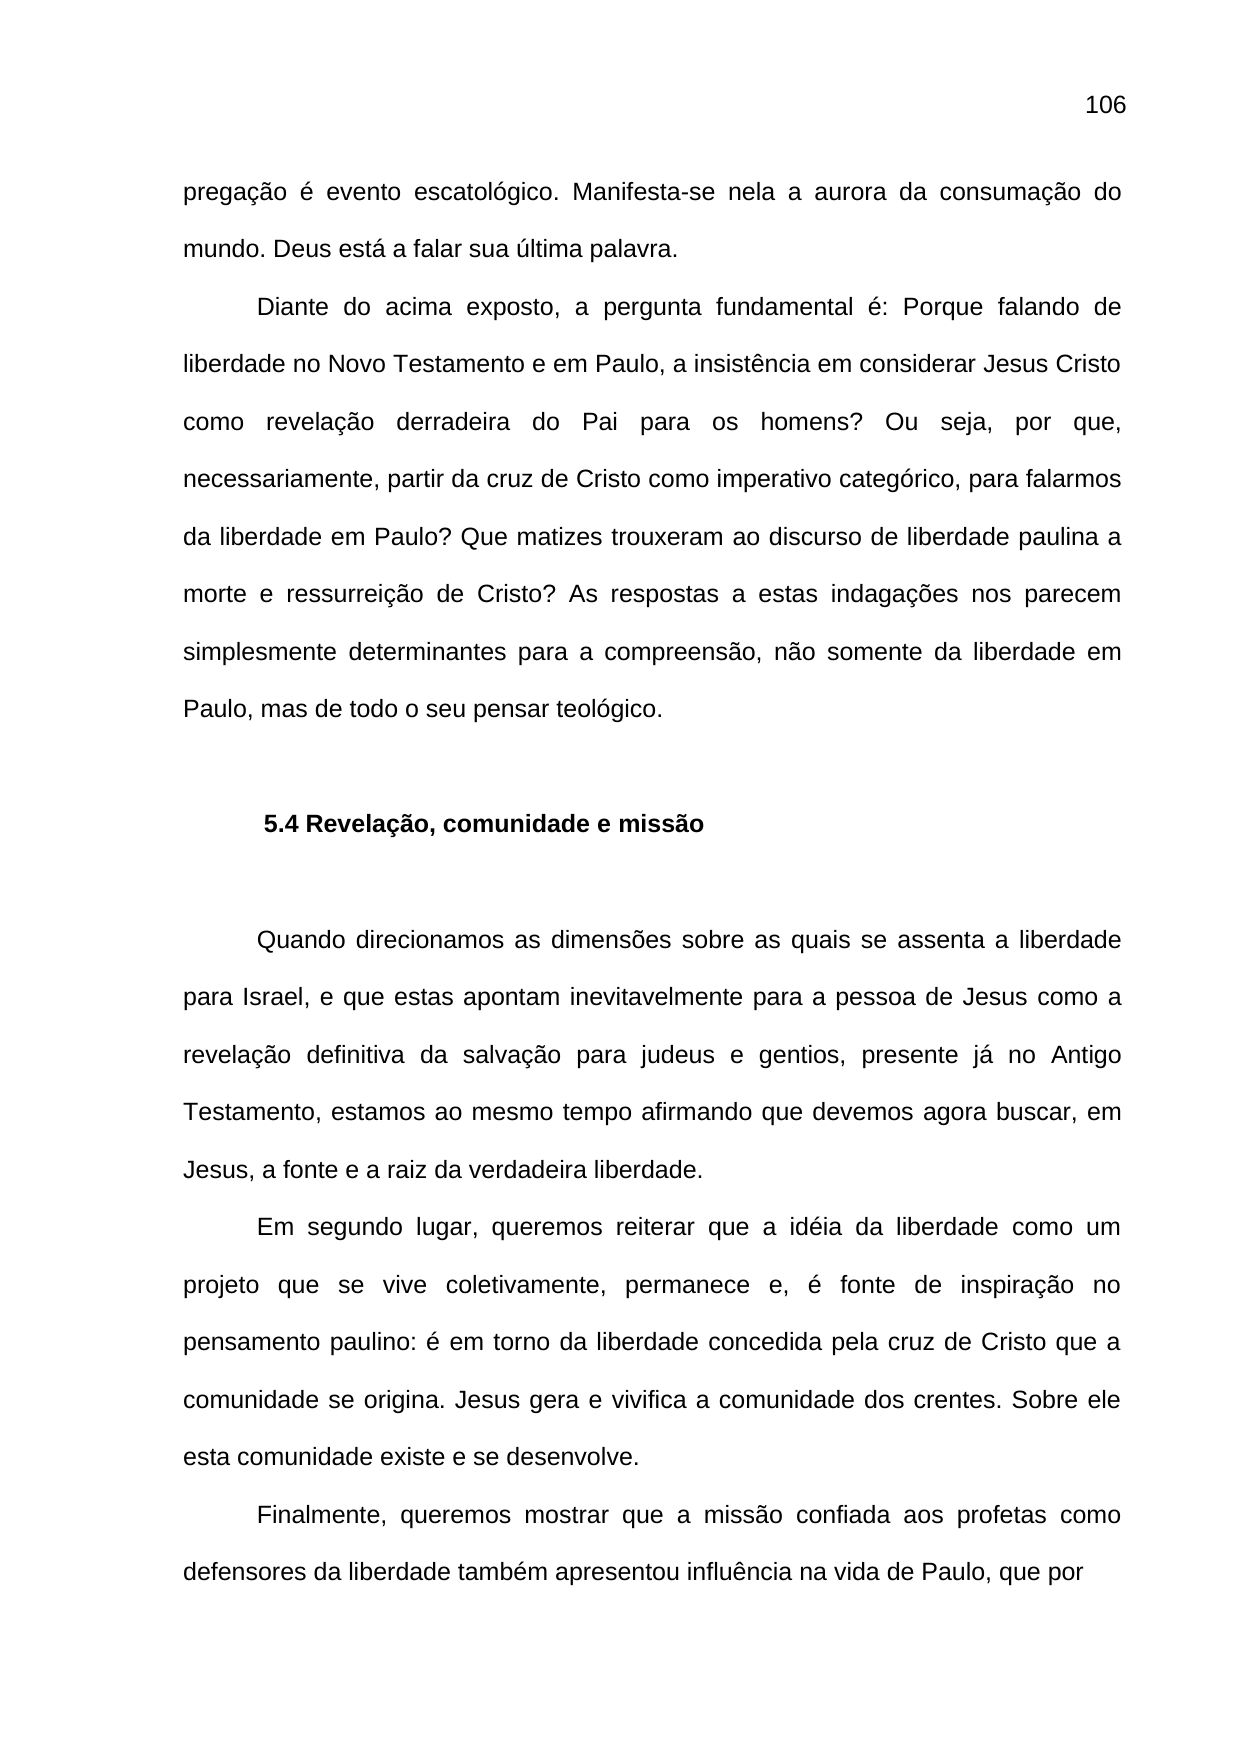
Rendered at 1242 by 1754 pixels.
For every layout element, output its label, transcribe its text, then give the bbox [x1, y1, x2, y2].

text Diante do acima exposto, a pergunta fundamental é: Porque falando de liberdade no Novo Testamento e em Paulo, a insistência em considerar Jesus Cristo como revelação derradeira do Pai para os homens? Ou seja, por que, necessariamente, partir da cruz de Cristo como imperativo categórico, para falarmos da liberdade em Paulo? Que matizes trouxeram ao discurso de liberdade paulina a morte e ressurreição de Cristo? As respostas a estas indagações nos parecem simplesmente determinantes para a compreensão, não somente da liberdade em Paulo, mas de todo o seu pensar teológico. [183, 292, 1123, 723]
subtitle Revelação, comunidade e missão [264, 809, 1202, 838]
text Quando direcionamos as dimensões sobre as quais se assenta a liberdade para Israel, e que estas apontam inevitavelmente para a pessoa de Jesus como a revelação definitiva da salvação para judeus e gentios, presente já no Antigo Testamento, estamos ao mesmo tempo afirmando que devemos agora buscar, em Jesus, a fonte e a raiz da verdadeira liberdade. [183, 925, 1123, 1183]
text Em segundo lugar, queremos reiterar que a idéia da liberdade como um projeto que se vive coletivamente, permanece e, é fonte de inspiração no pensamento paulino: é em torno da liberdade concedida pela cruz de Cristo que a comunidade se origina. Jesus gera e vivifica a comunidade dos crentes. Sobre ele esta comunidade existe e se desenvolve. [183, 1212, 1123, 1471]
text pregação é evento escatológico. Manifesta-se nela a aurora da consumação do mundo. Deus está a falar sua última palavra. [183, 177, 1123, 263]
text Finalmente, queremos mostrar que a missão confiada aos profetas como defensores da liberdade também apresentou influência na vida de Paulo, que por [183, 1500, 1123, 1586]
